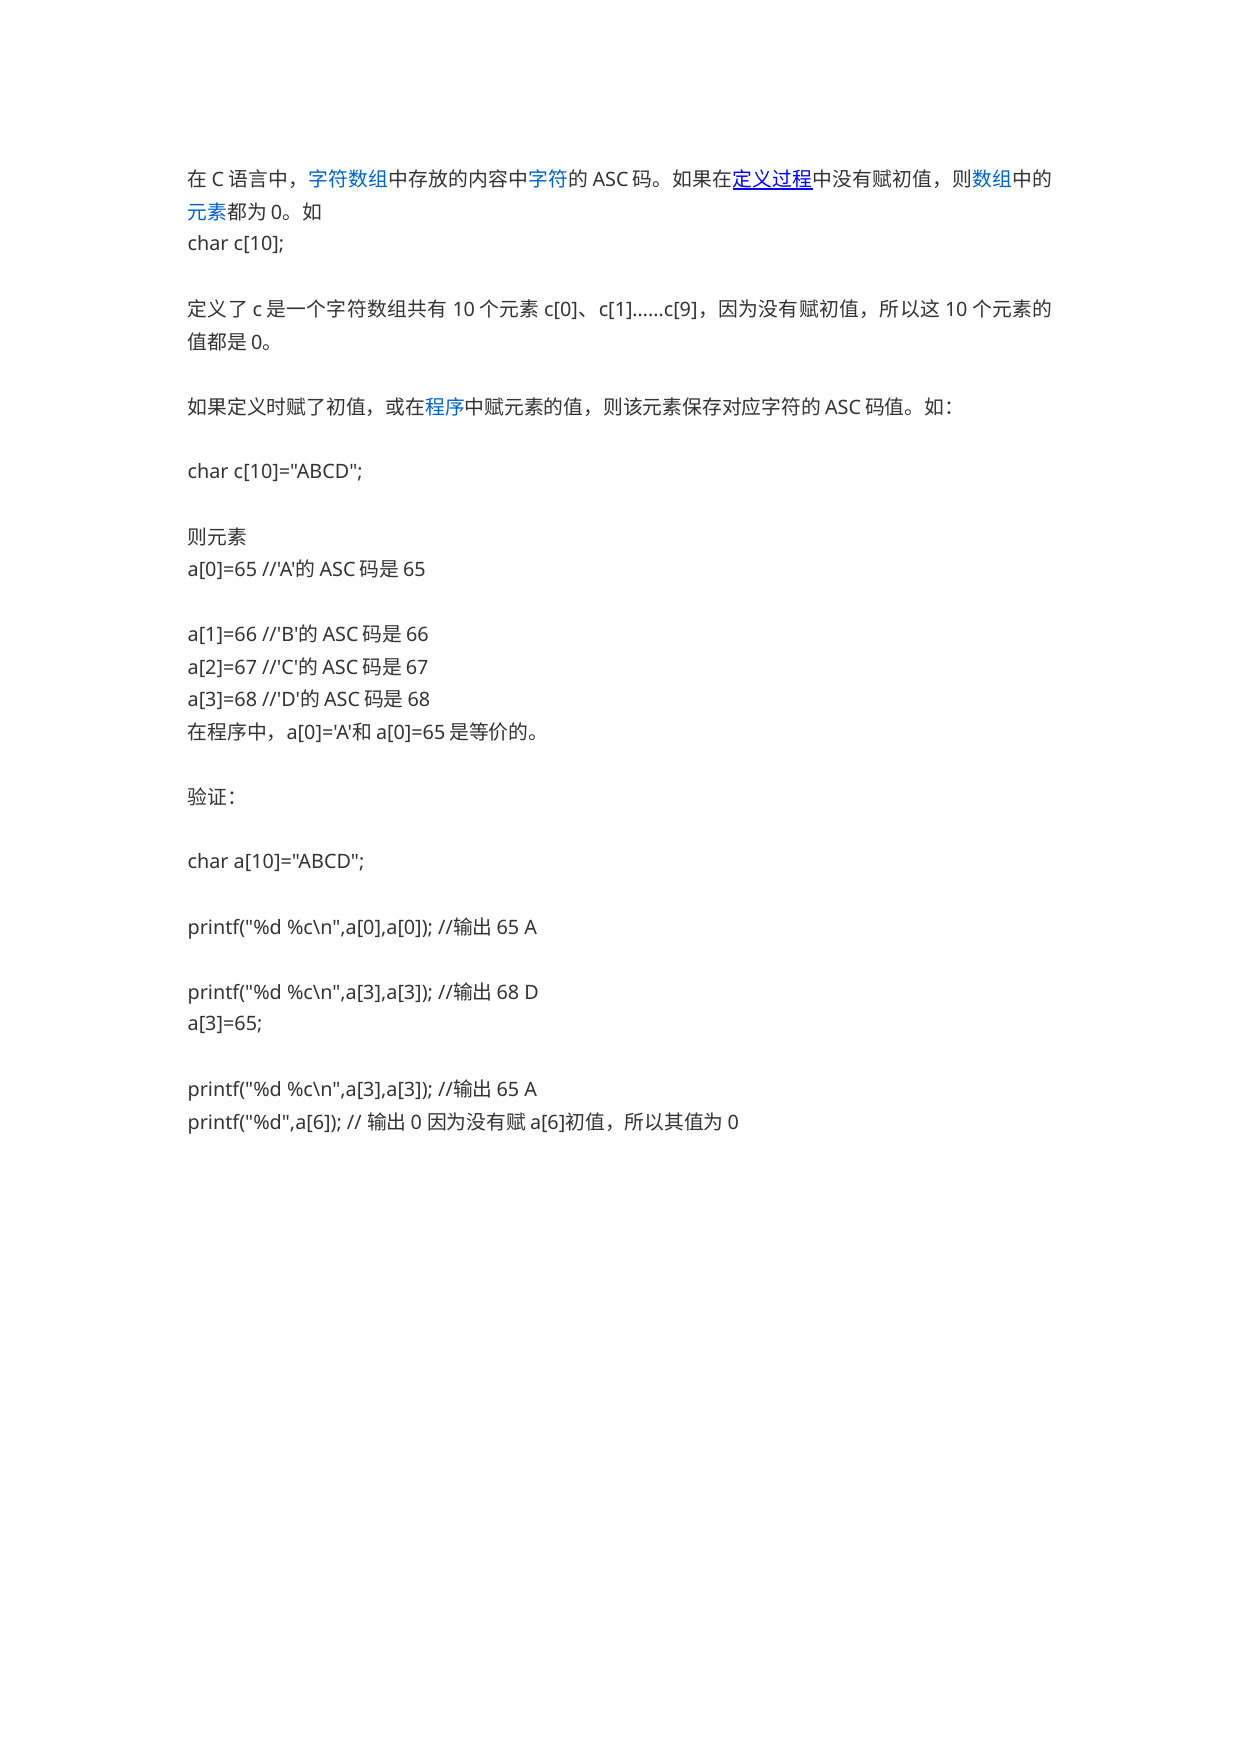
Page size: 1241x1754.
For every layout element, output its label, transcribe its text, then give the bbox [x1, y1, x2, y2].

text 在C语言中，字符数组中存放的内容中字符的ASC码。如果在定义过程中没有赋初值，则数组中的元素都为0。如 char c[10]; 定义了c是一个字符数组共有10个元素c[0]、c[1]……c[9]，因为没有赋初值，所以这10个元素的值都是0。 如果定义时赋了初值，或在程序中赋元素的值，则该元素保存对应字符的ASC码值。如： char c[10]="ABCD"; 则元素 a[0]=65 //'A'的ASC码是65 a[1]=66 //'B'的ASC码是66 a[2]=67 //'C'的ASC码是67 a[3]=68 //'D'的ASC码是68 在程序中，a[0]='A'和a[0]=65是等价的。 验证： char a[10]="ABCD"; printf("%d %c\n",a[0],a[0]); //输出65 A printf("%d %c\n",a[3],a[3]); //输出68 D a[3]=65; printf("%d %c\n",a[3],a[3]); //输出65 A printf("%d",a[6]); // 输出0 因为没有赋a[6]初值，所以其值为0 [187, 162, 1053, 1137]
